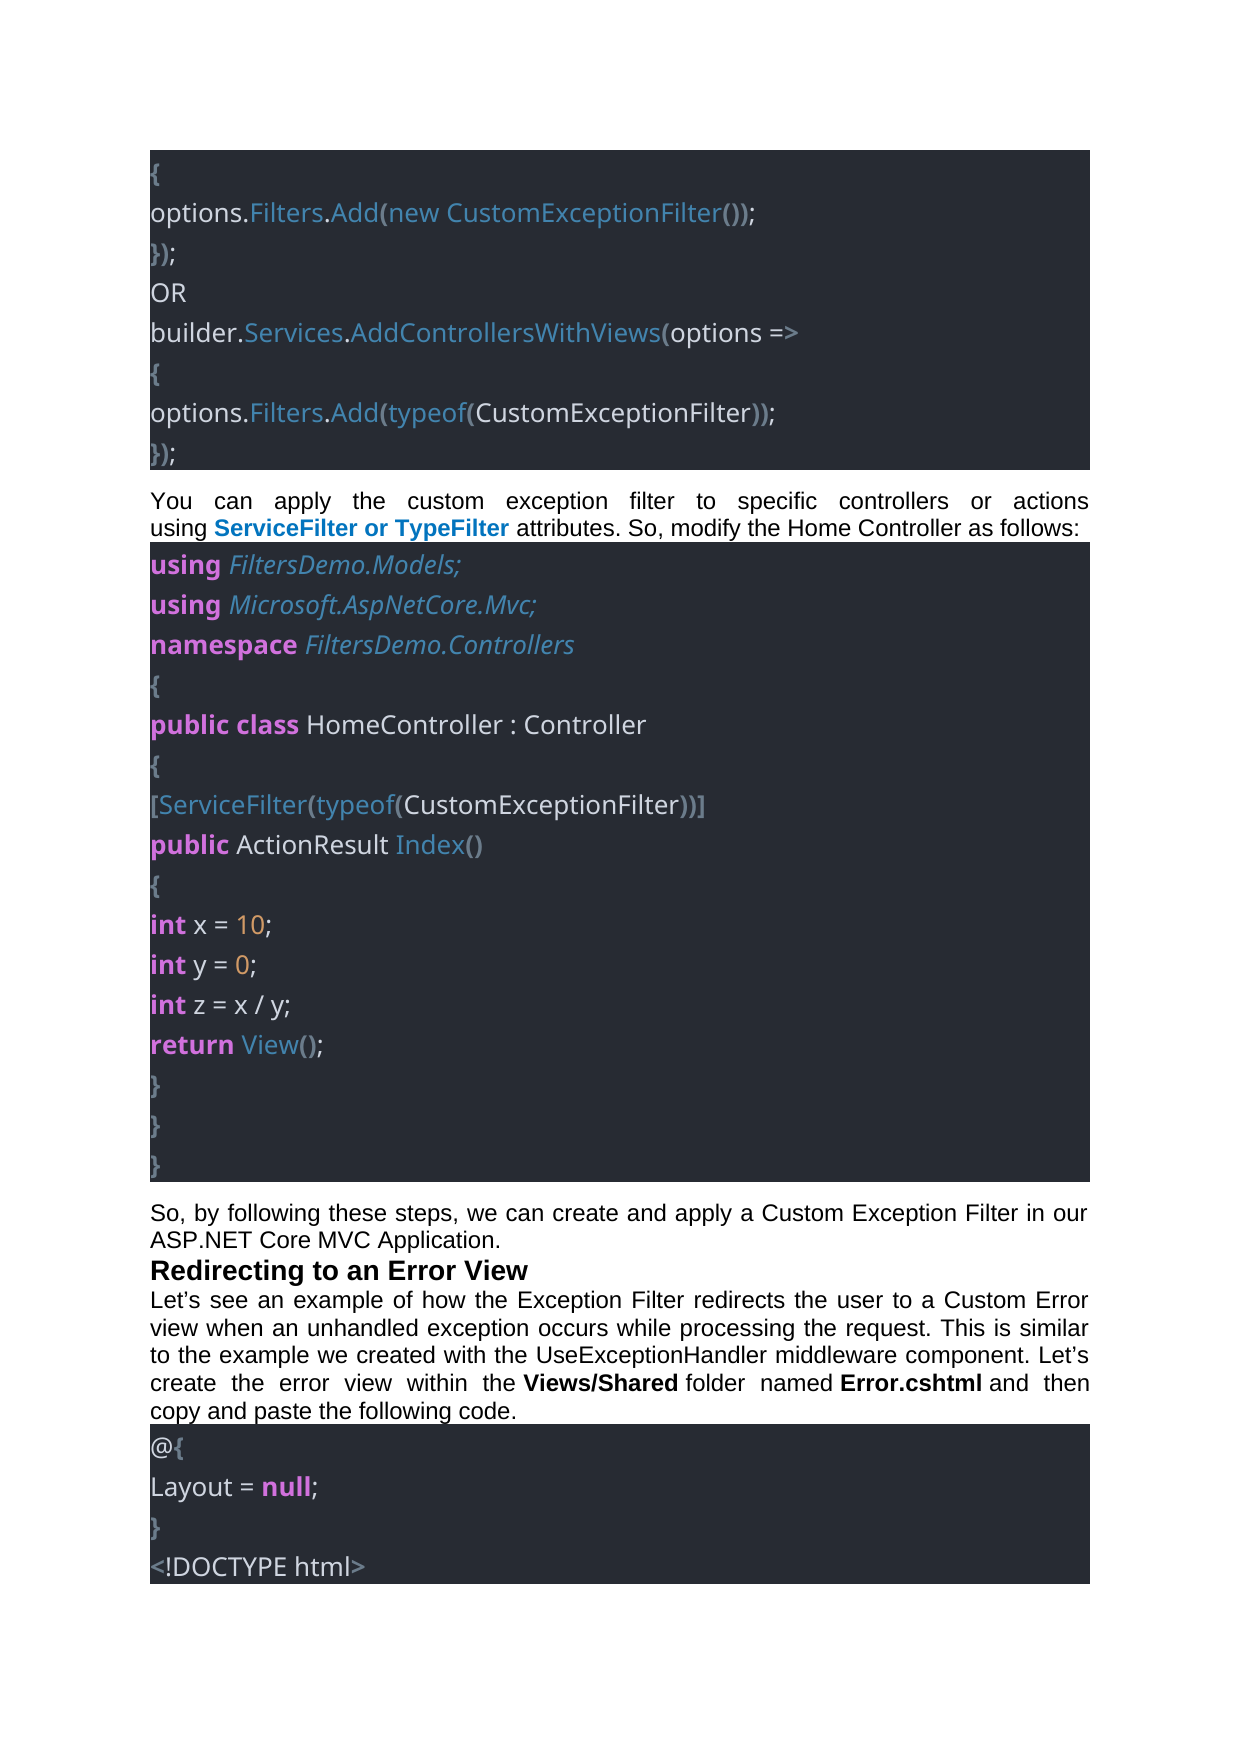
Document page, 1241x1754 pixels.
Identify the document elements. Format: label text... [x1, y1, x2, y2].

text You can apply the custom exception filter to specific controllers or actions using ServiceFilter or TypeFilter attributes. So, modify the Home Controller as follows: [150, 487, 1090, 542]
text } [150, 1504, 1090, 1544]
text OR [150, 270, 1090, 310]
text Redirecting to an Error View [150, 1254, 1090, 1286]
text { [150, 350, 1090, 390]
text <!DOCTYPE html> [150, 1544, 1090, 1584]
text } [150, 1102, 1090, 1142]
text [150, 310, 1090, 350]
text { [150, 742, 1090, 782]
text int x = 10; [150, 902, 1090, 942]
text int z = x / y; [150, 982, 1090, 1022]
text { [150, 662, 1090, 702]
text using FiltersDemo.Models; [150, 542, 1090, 582]
text }); [150, 430, 1090, 470]
text return View(); [150, 1022, 1090, 1062]
text namespace FiltersDemo.Controllers [150, 622, 1090, 662]
text } [150, 1062, 1090, 1102]
text options.Filters.Add(new CustomExceptionFilter()); [150, 190, 1090, 230]
text { [150, 862, 1090, 902]
text { [150, 150, 1090, 190]
text Layout = null; [150, 1464, 1090, 1504]
text @{ [150, 1424, 1090, 1464]
text } [150, 1142, 1090, 1182]
text [ServiceFilter(typeof(CustomExceptionFilter))] [150, 782, 1090, 822]
text int y = 0; [150, 942, 1090, 982]
text public ActionResult Index() [150, 822, 1090, 862]
text public class HomeController : Controller [150, 702, 1090, 742]
text options.Filters.Add(typeof(CustomExceptionFilter)); [150, 390, 1090, 430]
text }); [150, 230, 1090, 270]
text Let’s see an example of how the Exception Filter redirects the user to a Custom Error view when an unhandled exception occurs while processing the request. This is similar to the example we created with the UseExceptionHandler middleware component. Let’s create the error view within the Views/Shared folder named Error.cshtml and then copy and paste the following code. [150, 1286, 1090, 1424]
text using Microsoft.AspNetCore.Mvc; [150, 582, 1090, 622]
text So, by following these steps, we can create and apply a Custom Exception Filter in our ASP.NET Core MVC Application. [150, 1198, 1090, 1254]
